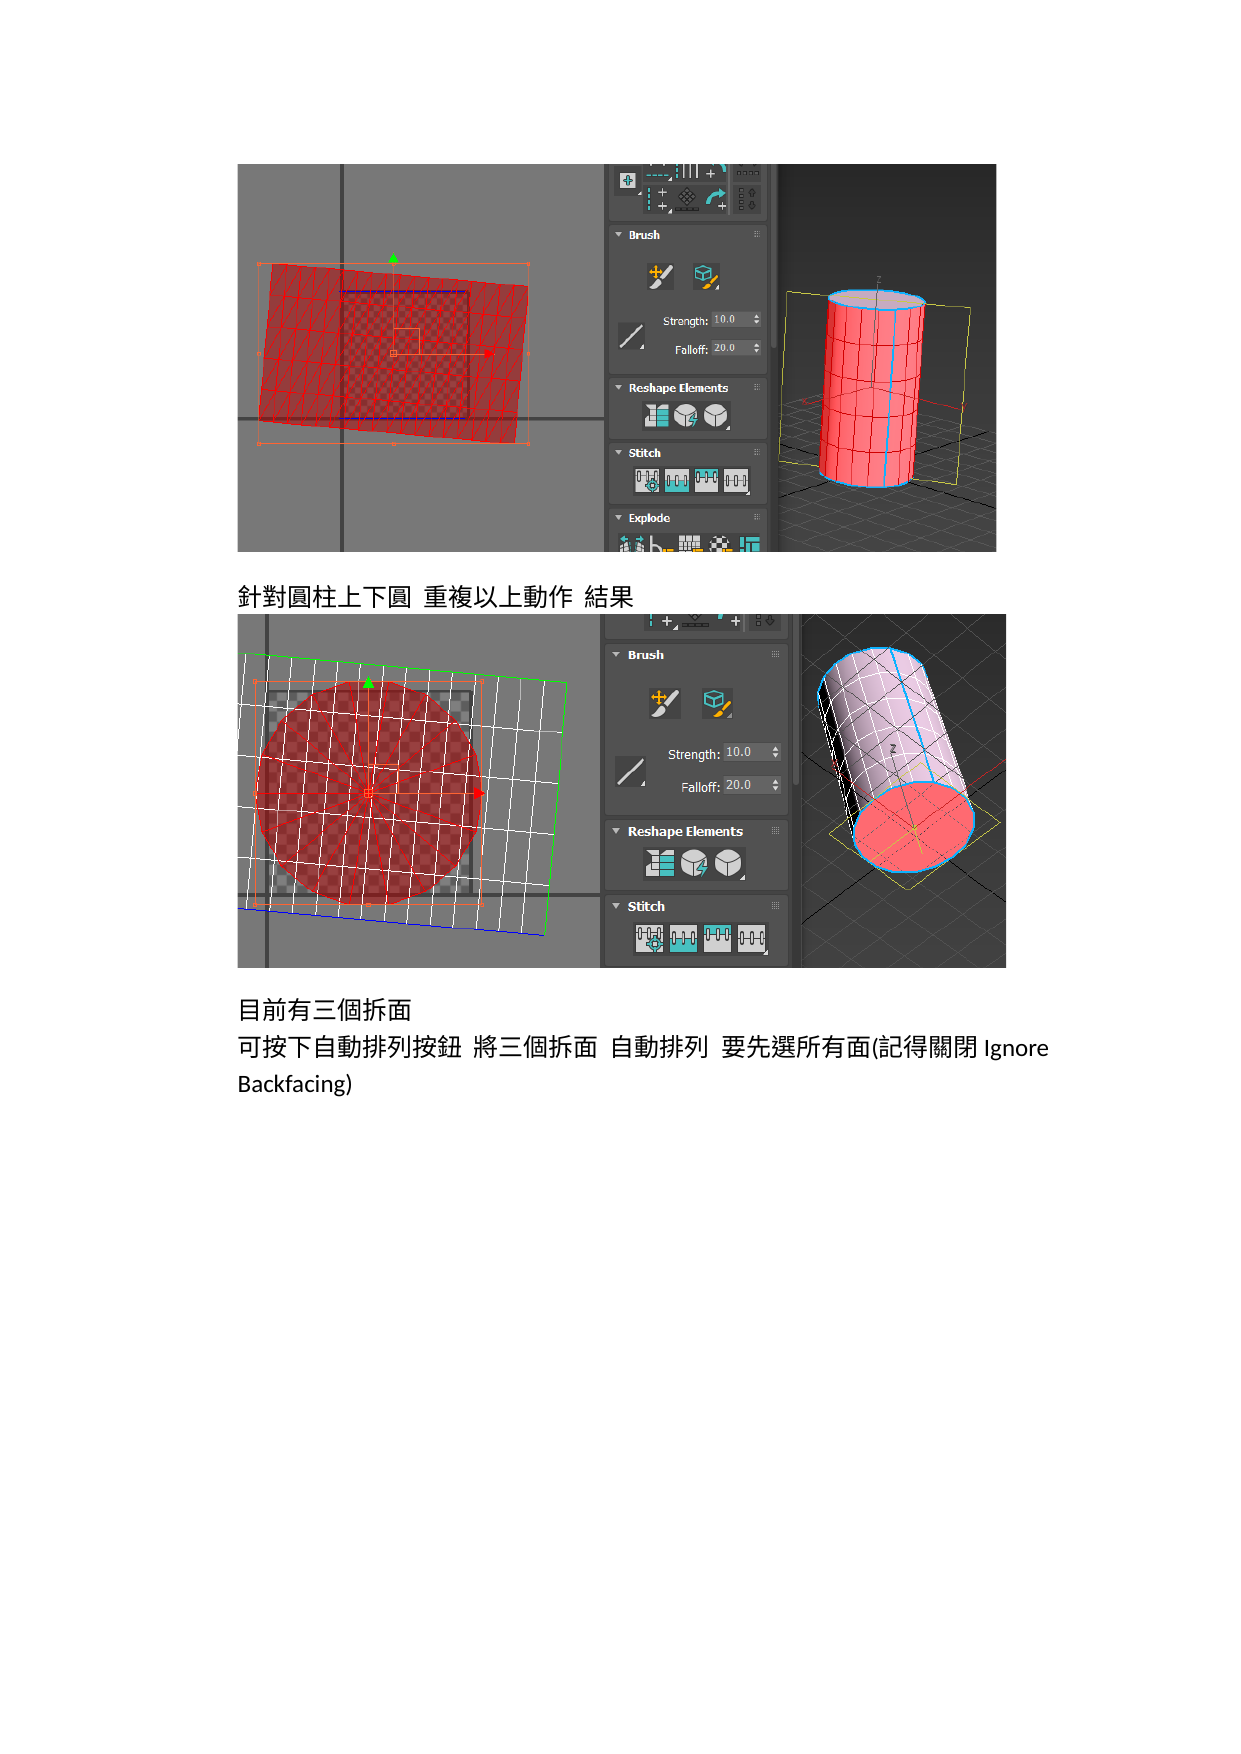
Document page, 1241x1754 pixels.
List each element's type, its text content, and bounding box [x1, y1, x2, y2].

list 針對圓柱上下圓 重複以上動作 結果 [237, 577, 1053, 614]
picture [237, 164, 997, 552]
list 目前有三個拆面 [237, 989, 1053, 1027]
picture [237, 614, 1007, 968]
list 可按下自動排列按鈕 將三個拆面 自動排列 要先選所有面(記得關閉Ignore Backfacing) [237, 1027, 1053, 1102]
